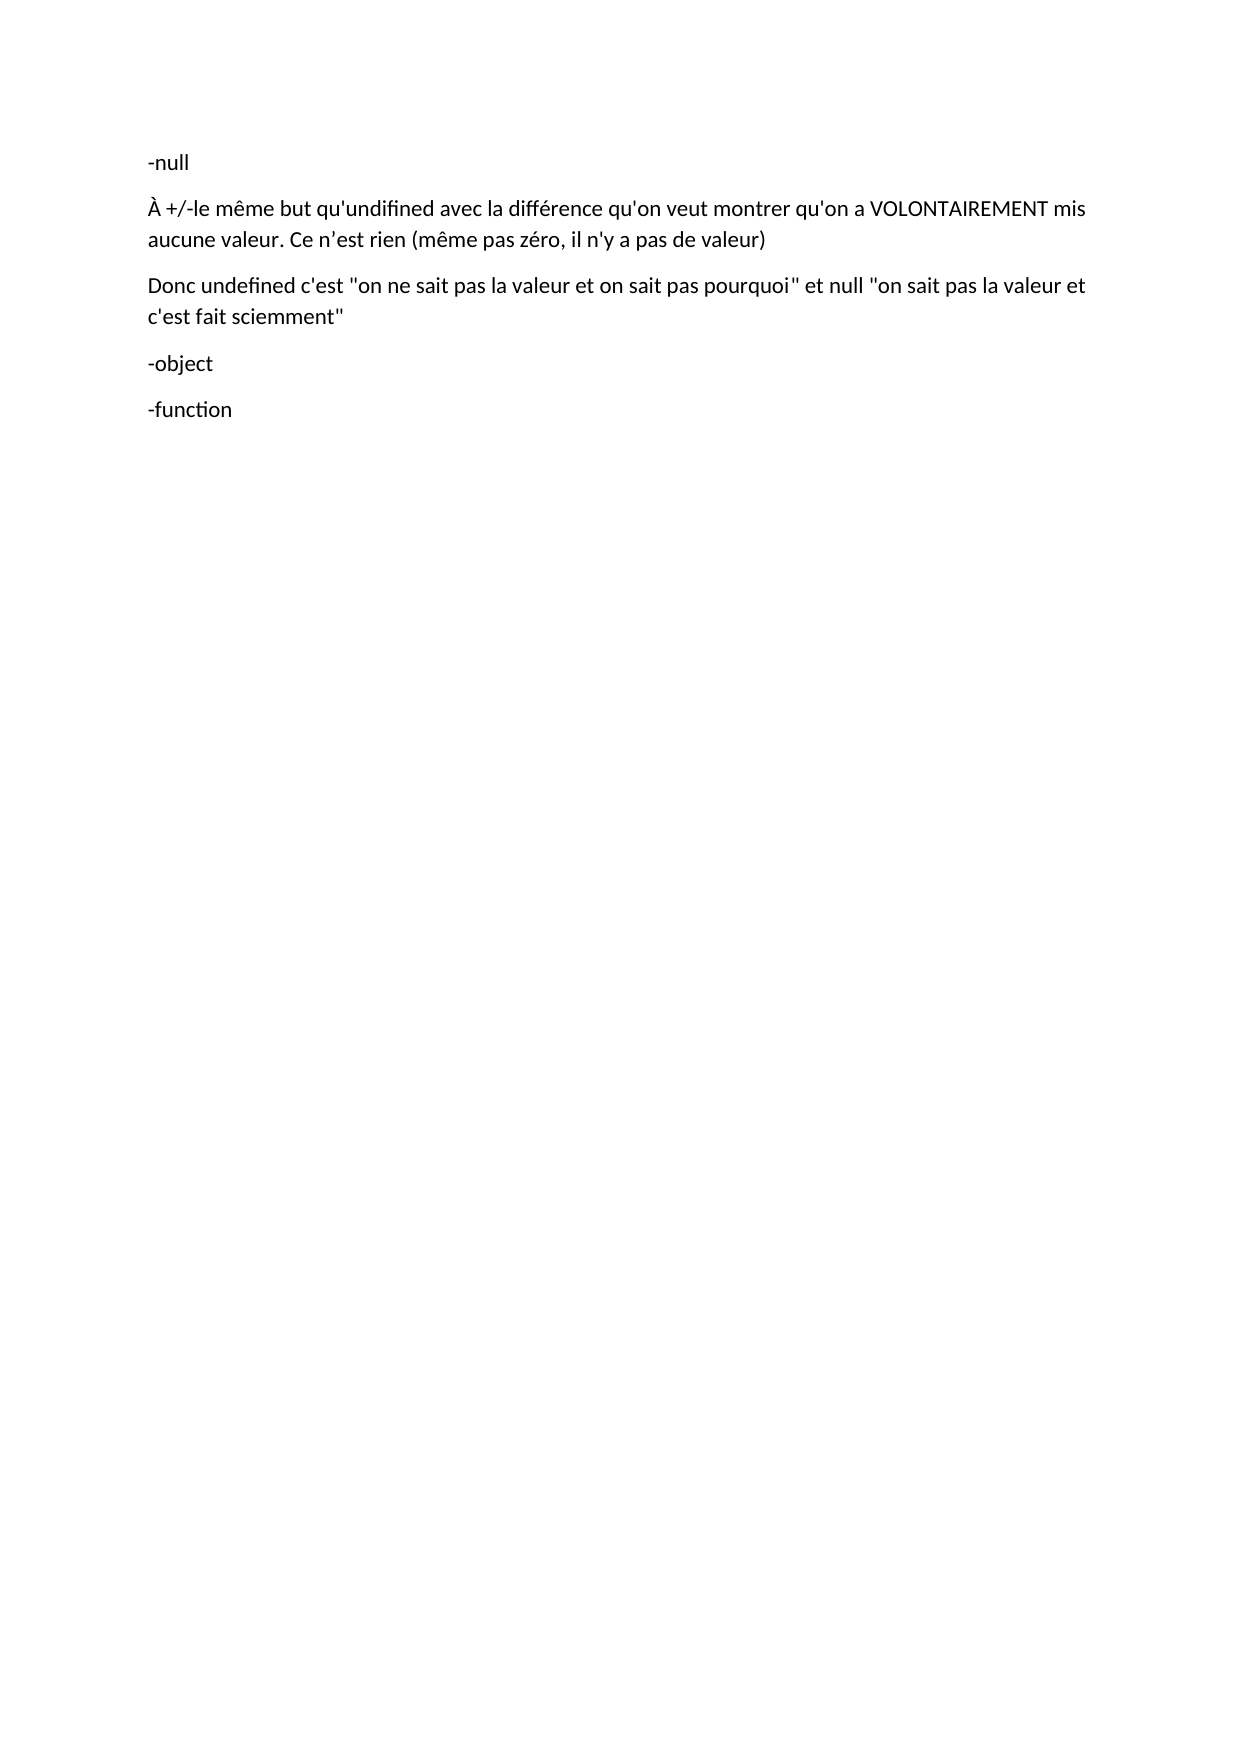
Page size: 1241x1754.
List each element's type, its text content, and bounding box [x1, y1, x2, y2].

text -object [148, 349, 1093, 377]
text À +/-le même but qu'undifined avec la différence qu'on veut montrer qu'on a VOLONTAIREMENT mis aucune valeur. Ce n’est rien (même pas zéro, il n'y a pas de valeur) [148, 194, 1093, 253]
text Donc undefined c'est "on ne sait pas la valeur et on sait pas pourquoi" et null "on sait pas la valeur et c'est fait sciemment" [148, 272, 1093, 330]
text -function [148, 396, 1093, 423]
text -null [148, 148, 1093, 176]
